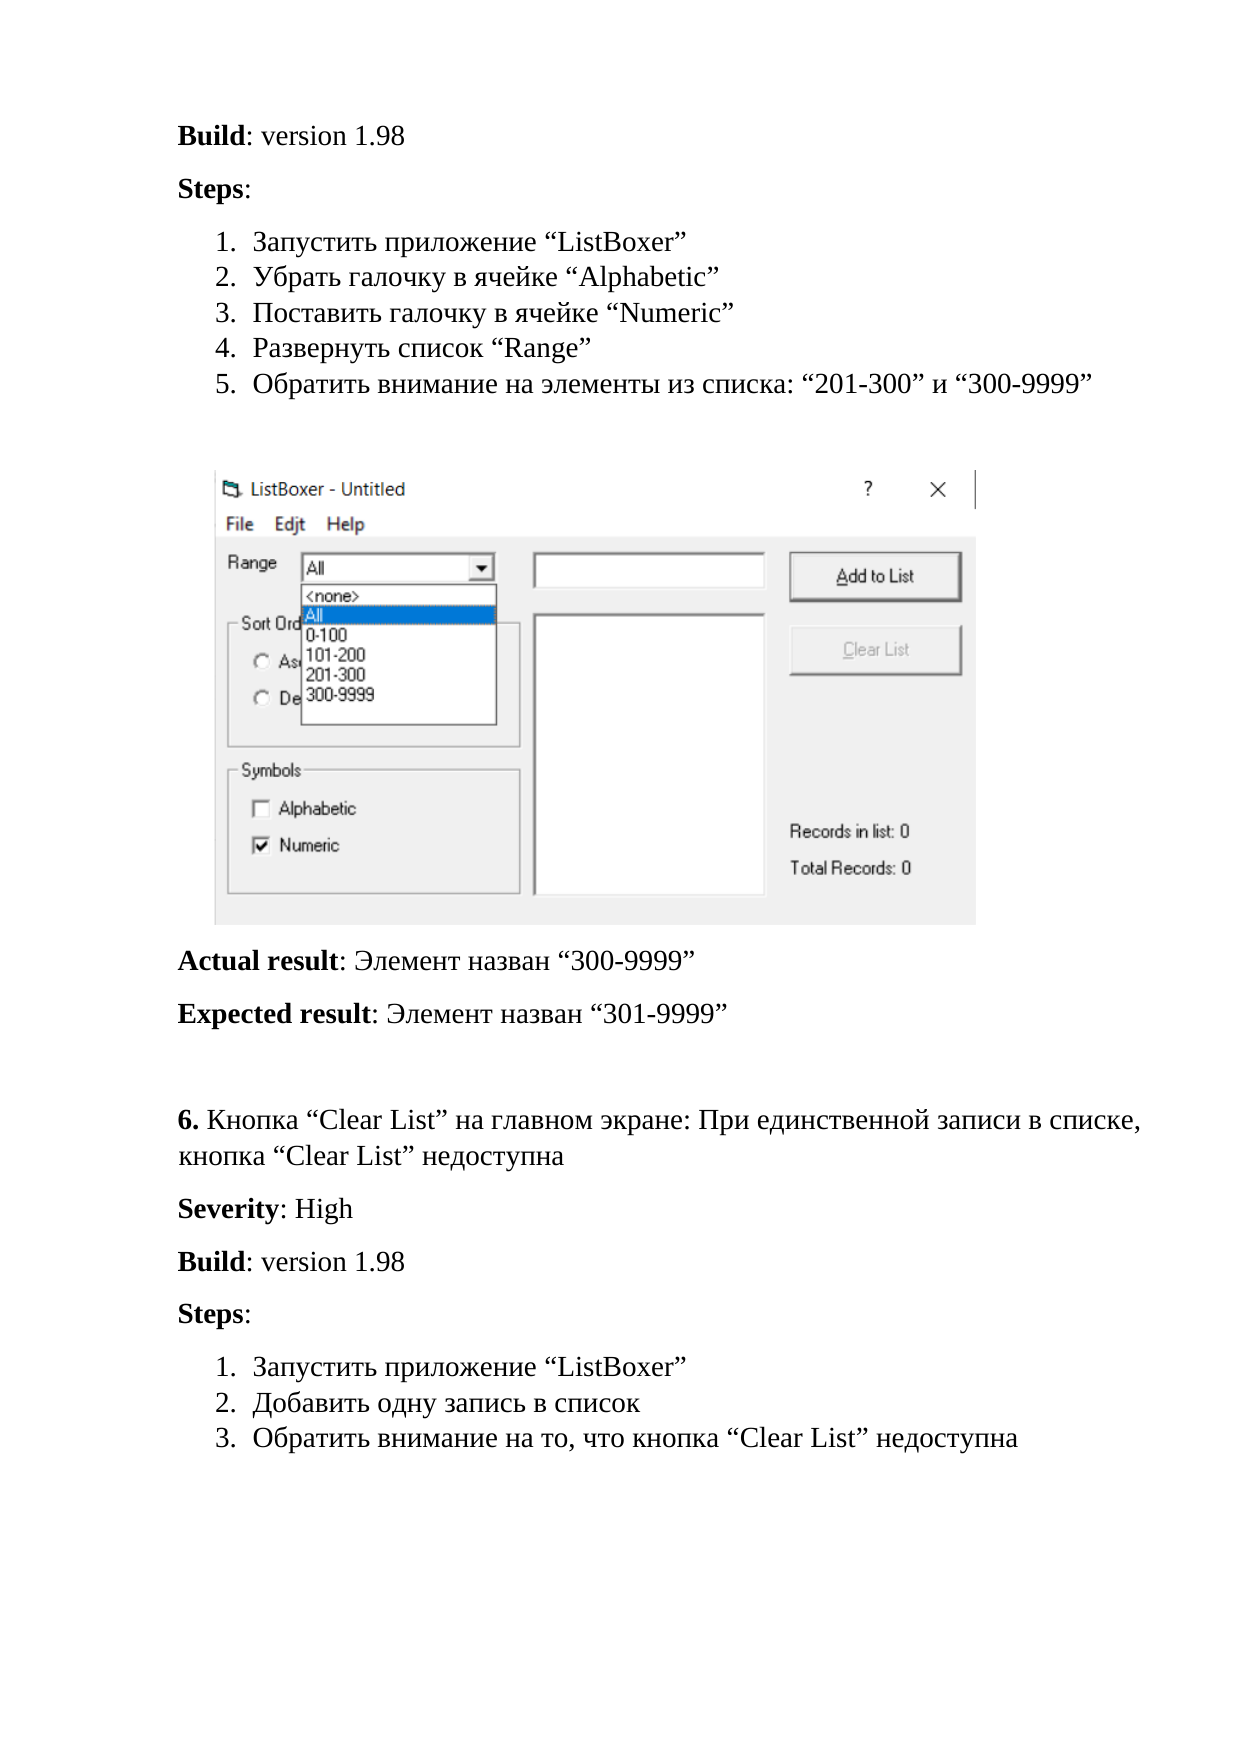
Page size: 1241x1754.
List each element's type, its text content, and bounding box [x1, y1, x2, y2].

list Запустить приложение “ListBoxer” [215, 1349, 1152, 1383]
text Severity: High [177, 1191, 1152, 1224]
text Steps: [177, 171, 1152, 204]
text Steps: [177, 1296, 1152, 1330]
text Expected result: Элемент назван “301-9999” [177, 996, 1152, 1030]
list Обратить внимание на элементы из списка: “201-300” и “300-9999” [215, 366, 1152, 399]
text 6. Кнопка “Clear List” на главном экране: При единственной записи в списке, кнопка “Clear List” недоступна [177, 1102, 1152, 1172]
list Развернуть список “Range” [215, 330, 1152, 364]
list Поставить галочку в ячейке “Numeric” [215, 295, 1152, 328]
list Убрать галочку в ячейке “Alphabetic” [215, 259, 1152, 293]
text Build: version 1.98 [177, 1244, 1152, 1277]
list Запустить приложение “ListBoxer” [215, 224, 1152, 257]
picture [214, 470, 976, 925]
text Build: version 1.98 [177, 118, 1152, 152]
text Actual result: Элемент назван “300-9999” [177, 943, 1152, 977]
list Добавить одну запись в список [215, 1385, 1152, 1418]
list Обратить внимание на то, что кнопка “Clear List” недоступна [215, 1420, 1152, 1454]
